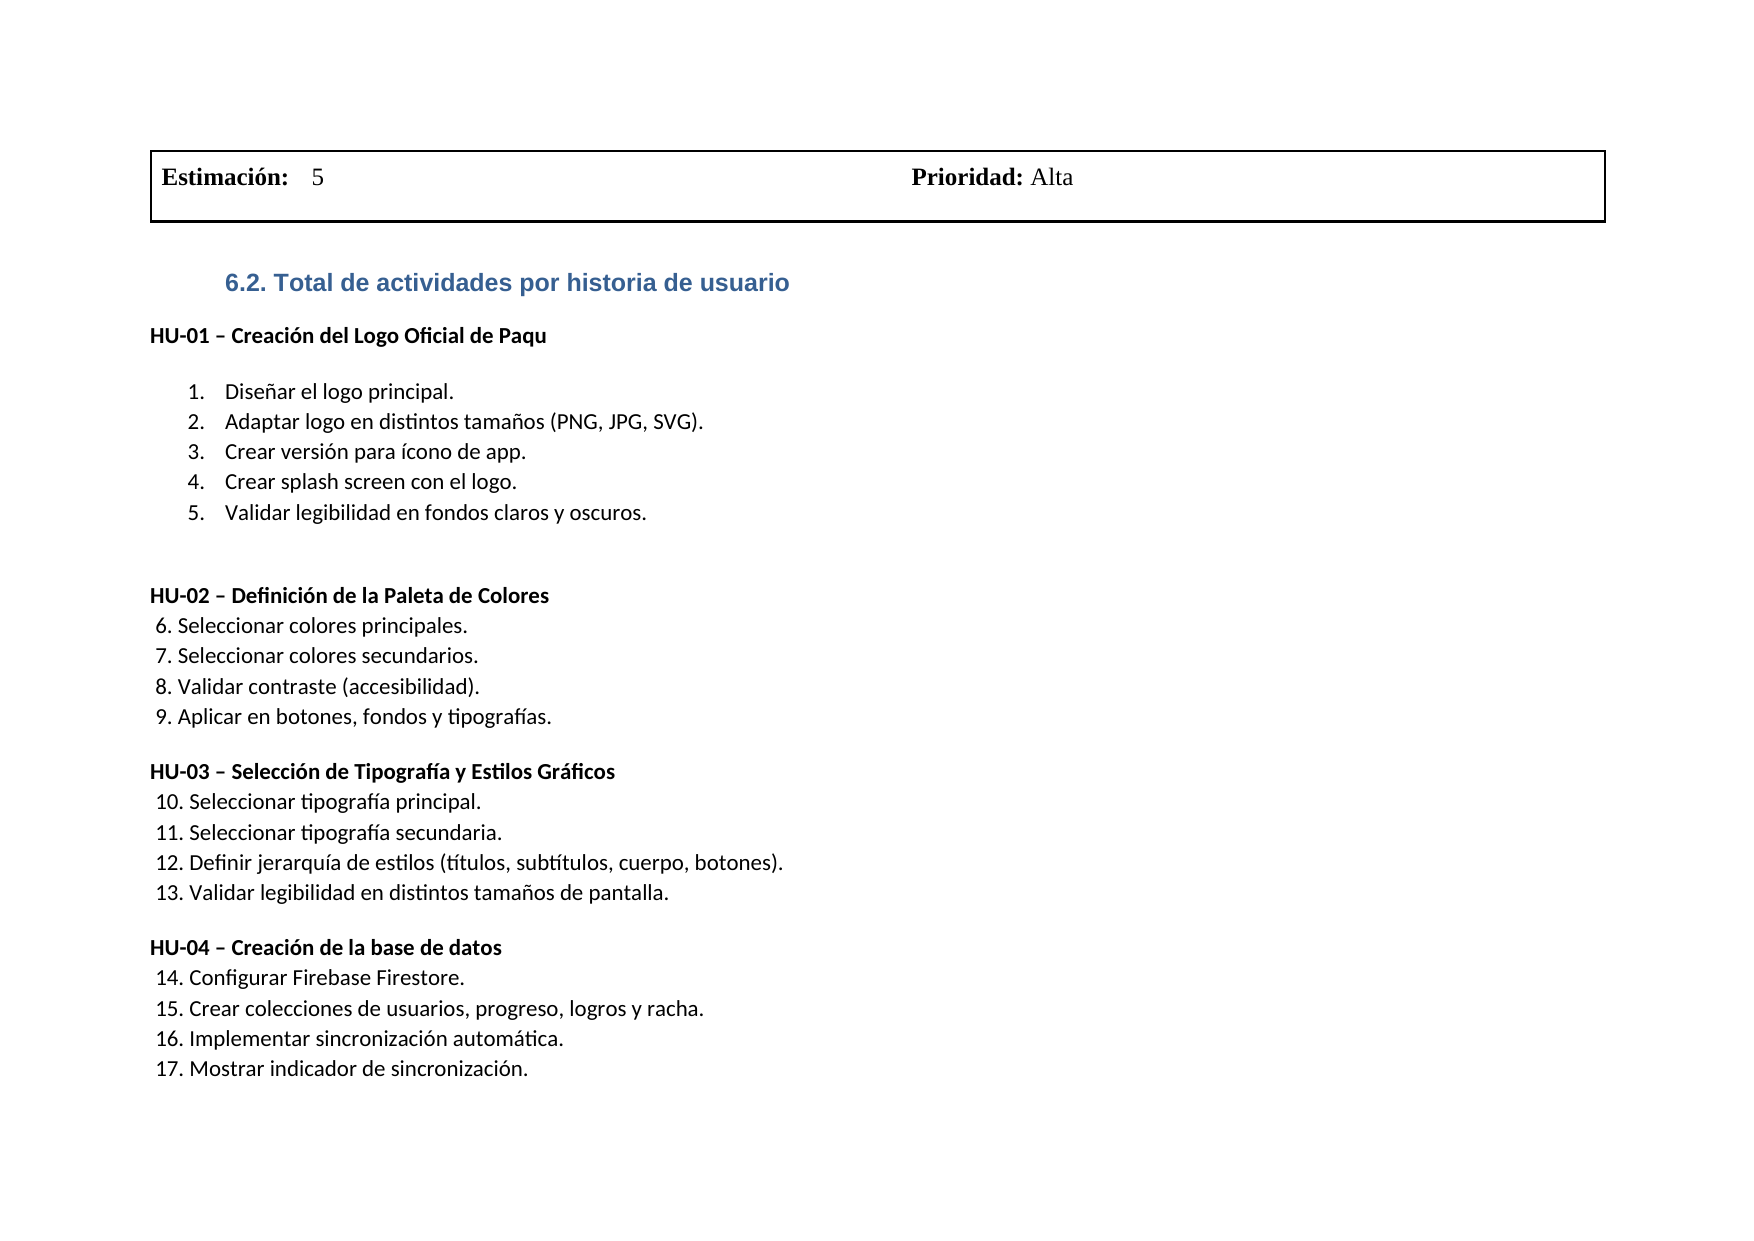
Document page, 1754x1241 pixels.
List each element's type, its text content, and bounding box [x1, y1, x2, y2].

list Diseñar el logo principal. [187, 377, 1604, 405]
text HU-04 – Creación de la base de datos 14. Configurar Firebase Firestore. 15. Crear colecciones de usuarios, progreso, logros y racha. 16. Implementar sincronización automática. 17. Mostrar indicador de sincronización. [150, 933, 1604, 1082]
list Adaptar logo en distintos tamaños (PNG, JPG, SVG). [187, 407, 1604, 435]
list Crear splash screen con el logo. [187, 467, 1604, 496]
list Crear versión para ícono de app. [187, 437, 1604, 465]
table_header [152, 152, 1604, 220]
text HU-02 – Definición de la Paleta de Colores 6. Seleccionar colores principales. 7. Seleccionar colores secundarios. 8. Validar contraste (accesibilidad). 9. Aplicar en botones, fondos y tipografías. [150, 581, 1604, 730]
subtitle 6.2. Total de actividades por historia de usuario [150, 268, 1604, 297]
list Validar legibilidad en fondos claros y oscuros. [187, 498, 1604, 554]
text HU-01 – Creación del Logo Oficial de Paqu [150, 322, 1604, 350]
text HU-03 – Selección de Tipografía y Estilos Gráficos 10. Seleccionar tipografía principal. 11. Seleccionar tipografía secundaria. 12. Definir jerarquía de estilos (títulos, subtítulos, cuerpo, botones). 13. Validar legibilidad en distintos tamaños de pantalla. [150, 757, 1604, 906]
